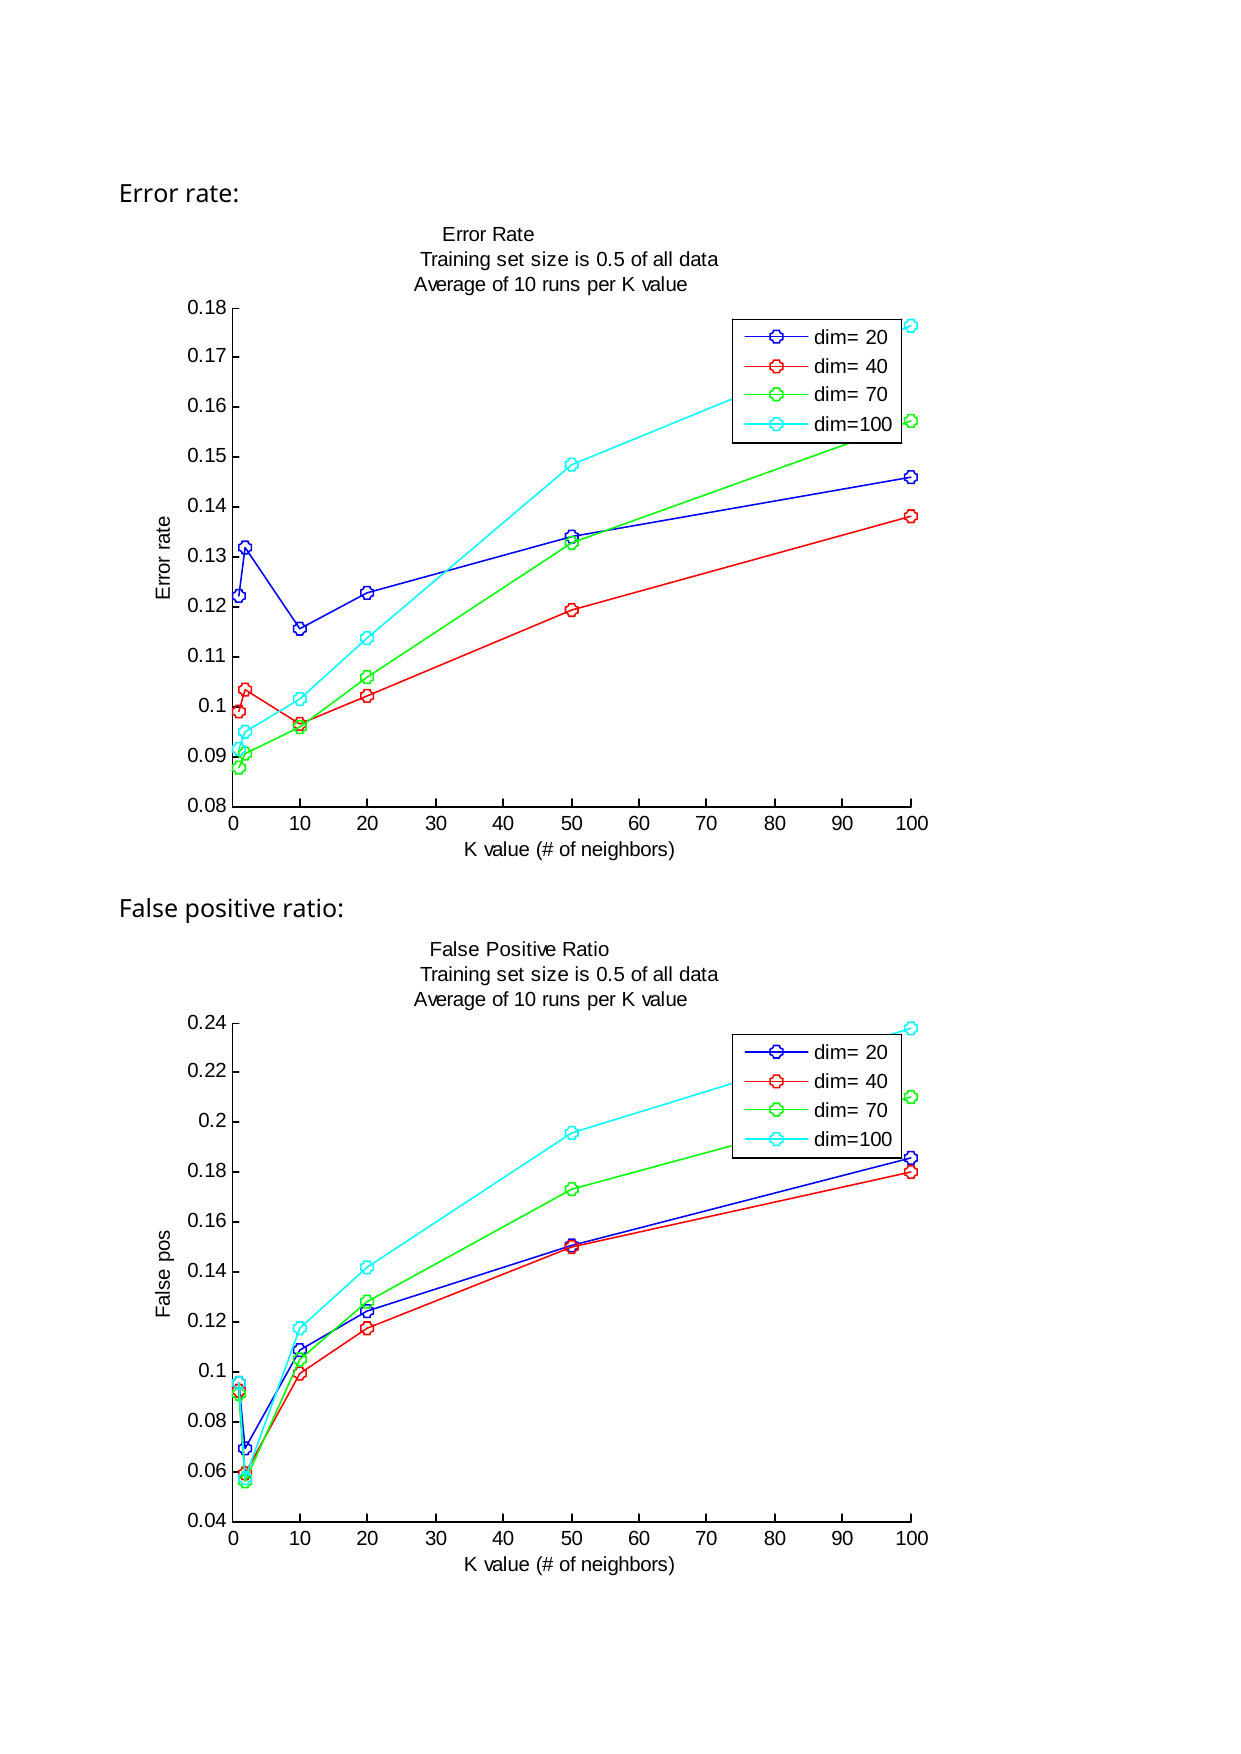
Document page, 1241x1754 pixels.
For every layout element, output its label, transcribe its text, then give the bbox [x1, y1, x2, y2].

text False positive ratio: [118, 891, 1122, 925]
text Error rate: [118, 176, 1122, 210]
